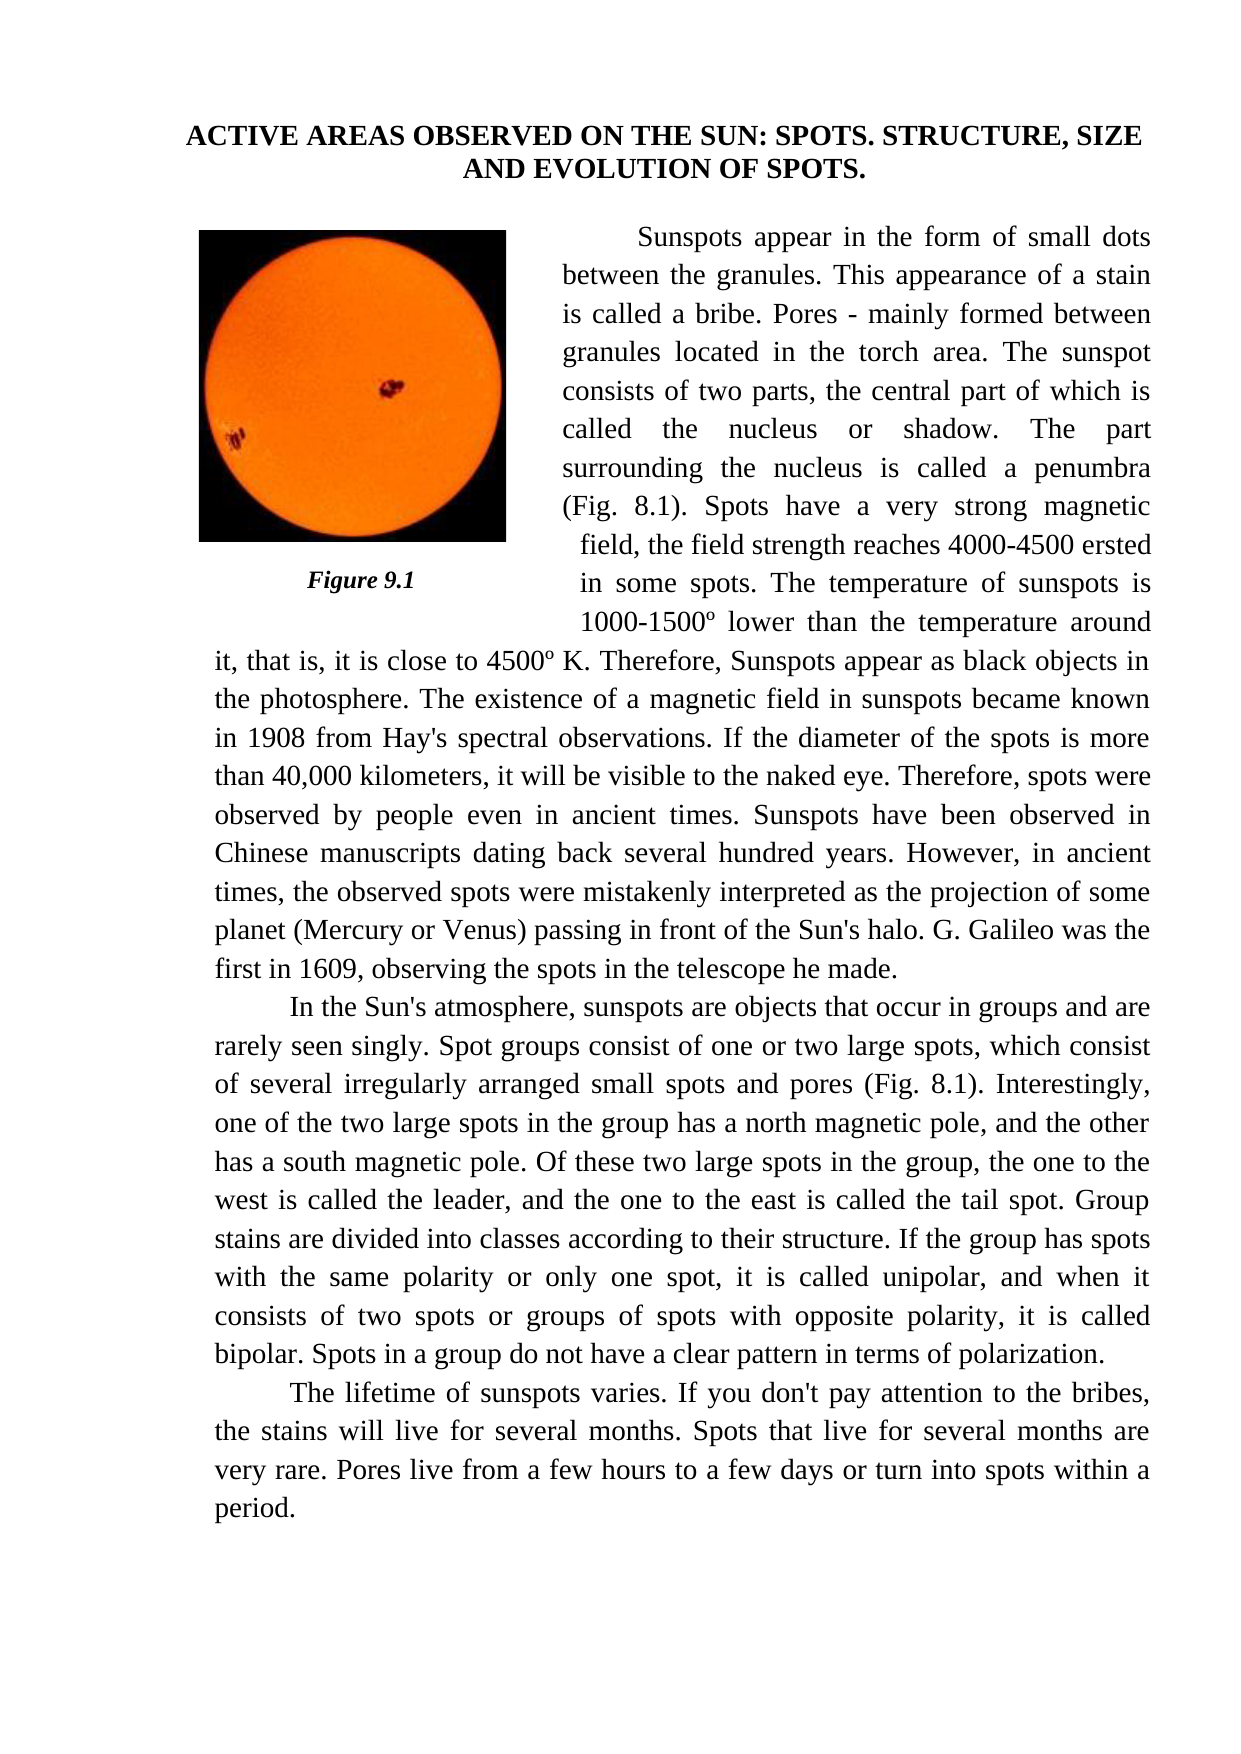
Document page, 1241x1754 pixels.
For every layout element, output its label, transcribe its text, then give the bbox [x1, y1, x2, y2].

text Sunspots appear in the form of small dots between the granules. This appearance of a stain is called a bribe. Pores - mainly formed between granules located in the torch area. The sunspot consists of two parts, the central part of which is called the nucleus or shadow. The part surrounding the nucleus is called a penumbra (Fig. 8.1). Spots have a very strong magnetic field, the field strength reaches 4000-4500 ersted in some spots. The temperature of sunspots is 1000-1500º lower than the temperature around it, that is, it is close to 4500º K. Therefore, Sunspots appear as black objects in the photosphere. The existence of a magnetic field in sunspots became known in 1908 from Hay's spectral observations. If the diameter of the spots is more than 40,000 kilometers, it will be visible to the naked eye. Therefore, spots were observed by people even in ancient times. Sunspots have been observed in Chinese manuscripts dating back several hundred years. However, in ancient times, the observed spots were mistakenly interpreted as the projection of some planet (Mercury or Venus) passing in front of the Sun's halo. G. Galileo was the first in 1609, observing the spots in the telescope he made. [214, 219, 1152, 984]
text In the Sun's atmosphere, sunspots are objects that occur in groups and are rarely seen singly. Spot groups consist of one or two large spots, which consist of several irregularly arranged small spots and pores (Fig. 8.1). Interestingly, one of the two large spots in the group has a north magnetic pole, and the other has a south magnetic pole. Of these two large spots in the group, the one to the west is called the leader, and the one to the east is called the tail spot. Group stains are divided into classes according to their structure. If the group has spots with the same polarity or only one spot, it is called unipolar, and when it consists of two spots or groups of spots with opposite polarity, it is called bipolar. Spots in a group do not have a clear pattern in terms of polarization. [214, 989, 1152, 1370]
text The lifetime of sunspots varies. If you don't pay attention to the bribes, the stains will live for several months. Spots that live for several months are very rare. Pores live from a few hours to a few days or turn into spots within a period. [214, 1375, 1152, 1524]
text ACTIVE AREAS OBSERVED ON THE SUN: SPOTS. STRUCTURE, SIZE AND EVOLUTION OF SPOTS. [177, 118, 1152, 185]
